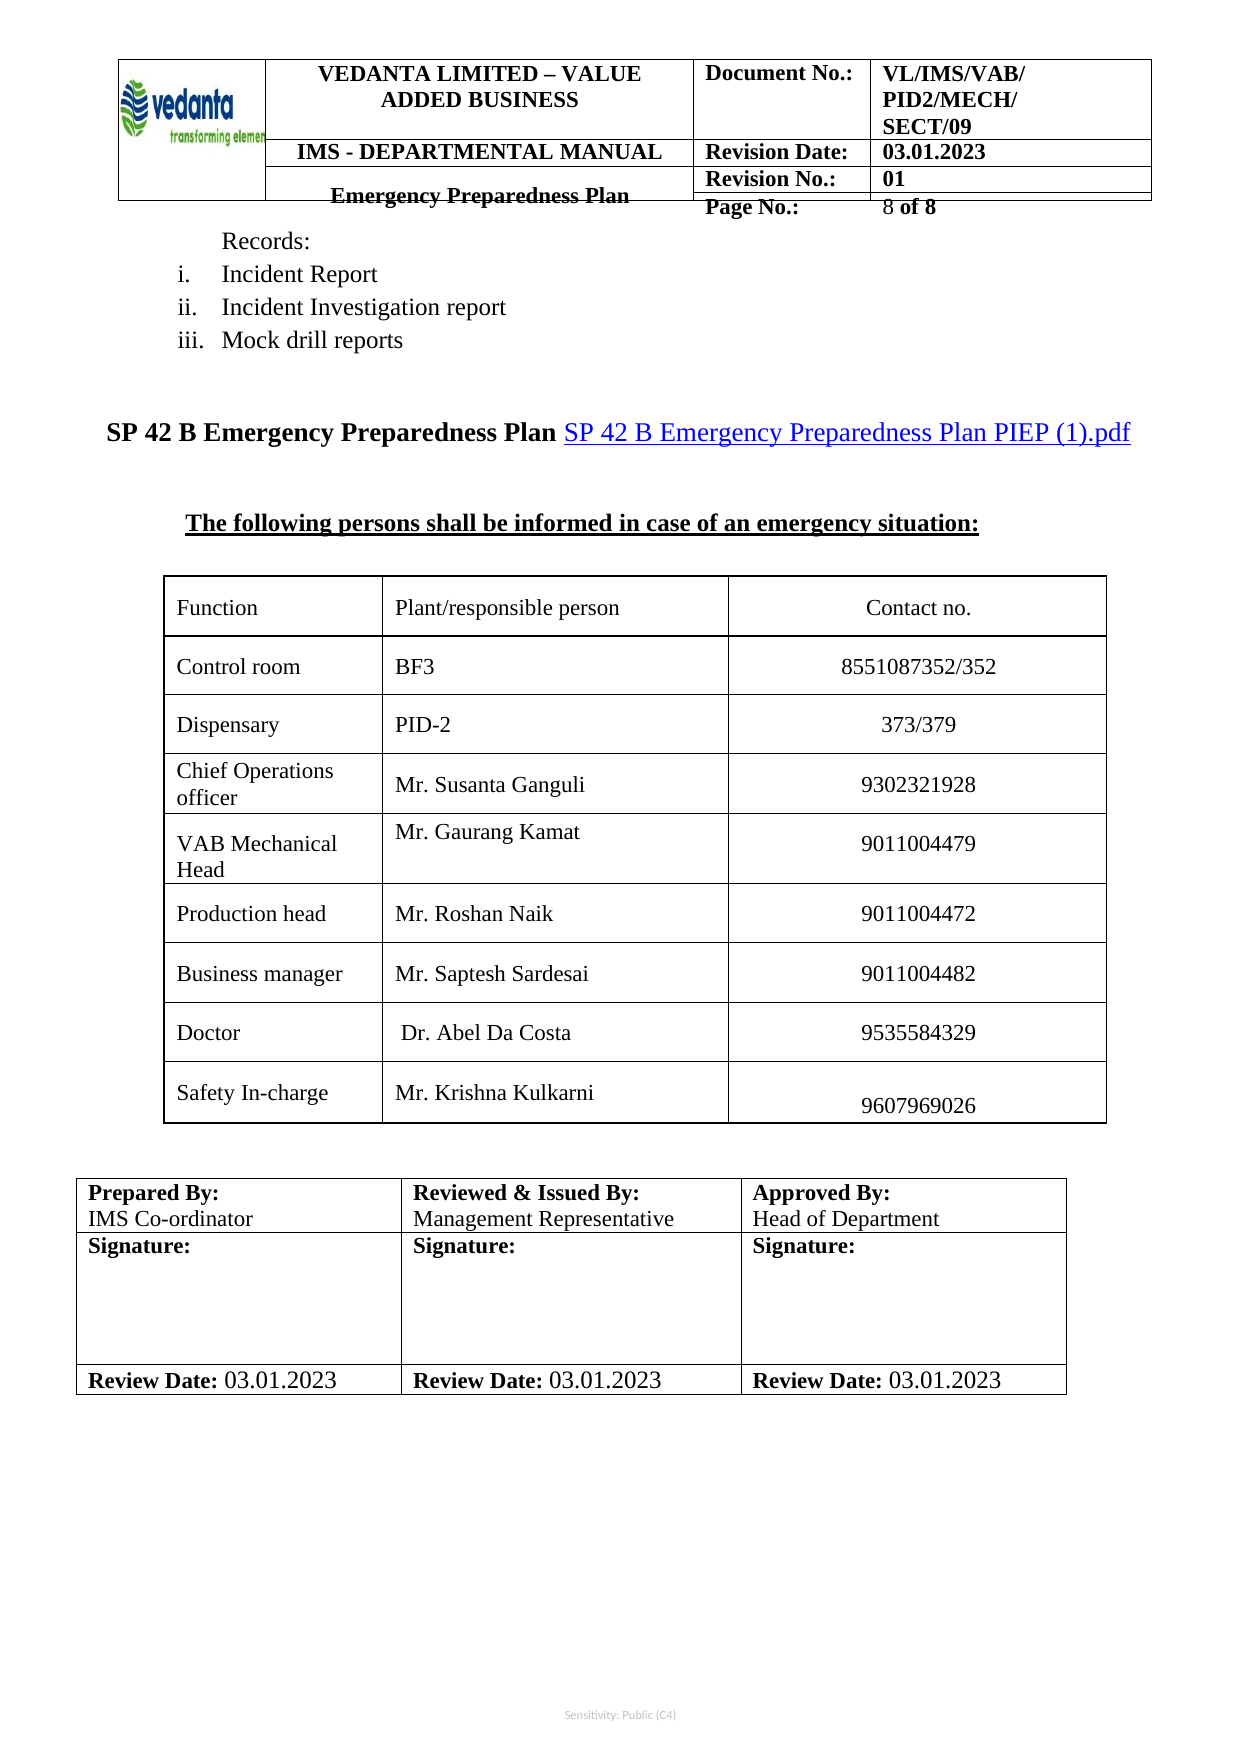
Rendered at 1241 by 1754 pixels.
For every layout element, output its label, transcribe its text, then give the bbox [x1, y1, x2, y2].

table_cell Dr. Abel Da Costa [383, 1003, 728, 1061]
list Incident Report [177, 259, 1165, 288]
table_cell Signature: [77, 1233, 401, 1364]
subtitle The following persons shall be informed in case of an emergency situation: [185, 508, 1165, 537]
table_cell Chief Operations officer [165, 754, 382, 813]
table_cell Doctor [165, 1003, 382, 1061]
table_cell 9535584329 [729, 1003, 1106, 1061]
table_cell Control room [165, 637, 382, 694]
table_cell 9011004479 [729, 814, 1106, 883]
table_cell PID-2 [383, 695, 728, 753]
table_cell Safety In-charge [165, 1062, 382, 1122]
table_cell 9011004482 [729, 943, 1106, 1002]
table_cell 9011004472 [729, 884, 1106, 942]
table_cell Review Date: 03.01.2023 [742, 1365, 1066, 1394]
table_cell Dispensary [165, 695, 382, 753]
table_cell 9607969026 [729, 1062, 1106, 1122]
text Records: [221, 226, 1165, 255]
table_header Reviewed & Issued By: Management Representative [402, 1179, 741, 1232]
picture [120, 72, 265, 155]
table_cell Mr. Susanta Ganguli [383, 754, 728, 813]
table_cell Signature: [402, 1233, 741, 1364]
table_header Function [165, 577, 382, 634]
table_header Plant/responsible person [383, 577, 728, 634]
table_cell 8551087352/352 [729, 637, 1106, 694]
list Incident Investigation report [177, 292, 1165, 321]
table_cell Mr. Krishna Kulkarni [383, 1062, 728, 1122]
table_header Prepared By: IMS Co-ordinator [77, 1179, 401, 1232]
table_cell Business manager [165, 943, 382, 1002]
table_cell VAB Mechanical Head [165, 814, 382, 883]
table_cell Review Date: 03.01.2023 [77, 1365, 401, 1394]
table_cell Mr. Roshan Naik [383, 884, 728, 942]
table_cell Mr. Gaurang Kamat [383, 814, 728, 883]
table_cell BF3 [383, 637, 728, 694]
text SP 42 B Emergency Preparedness Plan SP 42 B Emergency Preparedness Plan PIEP (1).pdf [106, 417, 1165, 448]
table_cell 9302321928 [729, 754, 1106, 813]
list Mock drill reports [177, 326, 1165, 354]
table_cell Mr. Saptesh Sardesai [383, 943, 728, 1002]
table_cell Production head [165, 884, 382, 942]
table_header Approved By: Head of Department [742, 1179, 1066, 1232]
table_cell 373/379 [729, 695, 1106, 753]
table_cell Review Date: 03.01.2023 [402, 1365, 741, 1394]
table_cell Signature: [742, 1233, 1066, 1364]
table_header Contact no. [729, 577, 1106, 634]
